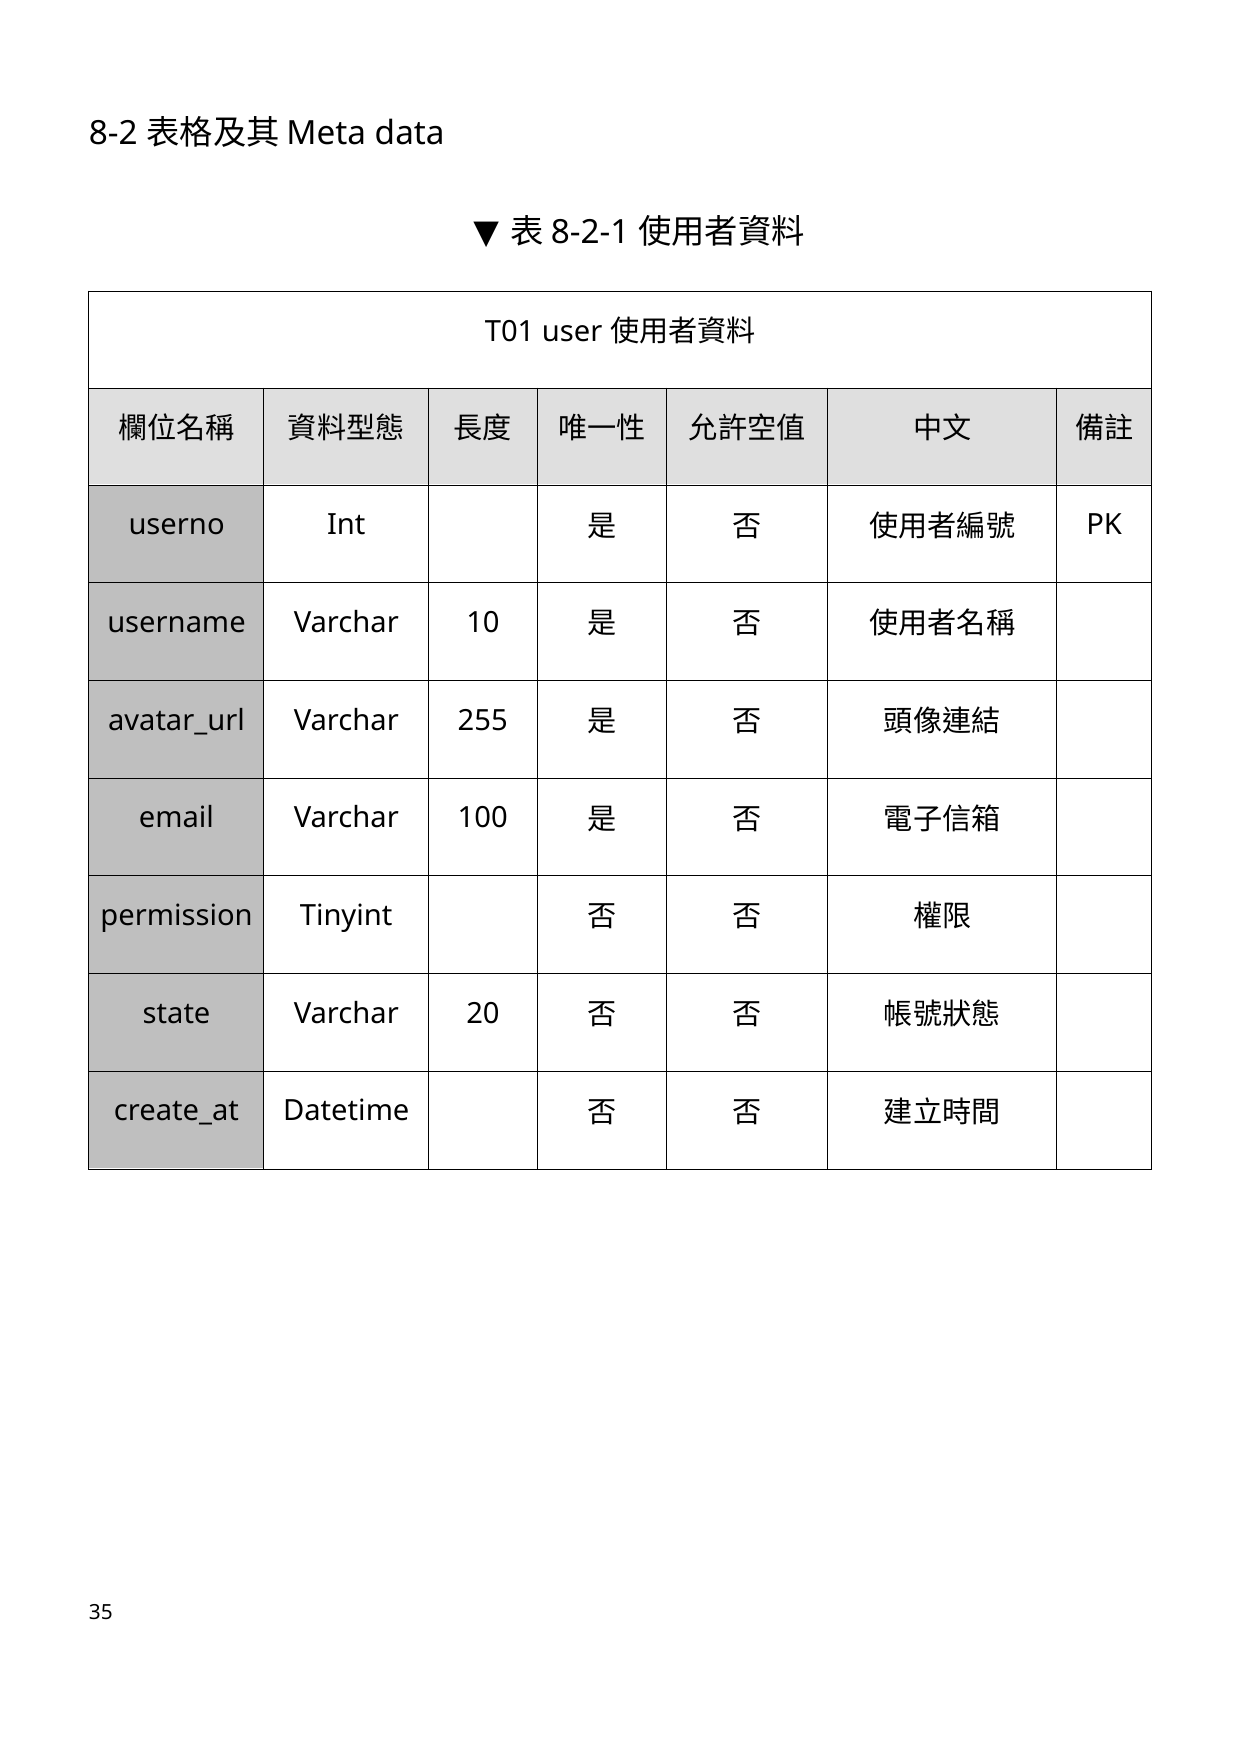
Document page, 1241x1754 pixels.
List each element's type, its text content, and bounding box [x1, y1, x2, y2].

table_cell 否 [667, 779, 827, 875]
table_cell 帳號狀態 [828, 974, 1056, 1071]
table_cell 否 [667, 876, 827, 973]
table_cell Varchar [264, 681, 428, 778]
table_cell 是 [538, 583, 666, 680]
table_cell [429, 876, 537, 973]
table_cell 是 [538, 779, 666, 875]
table_cell [1057, 583, 1151, 680]
table_cell 否 [667, 486, 827, 582]
table_cell 頭像連結 [828, 681, 1056, 778]
table_cell Varchar [264, 583, 428, 680]
table_cell Int [264, 486, 428, 582]
list 表8-2-1 使用者資料 [126, 192, 1152, 267]
table_cell 備註 [1057, 389, 1151, 484]
table_cell create_at [89, 1072, 263, 1168]
table_cell state [89, 974, 263, 1071]
table_cell 255 [429, 681, 537, 778]
table_cell [1057, 779, 1151, 875]
table_cell PK [1057, 486, 1151, 582]
table_cell 否 [538, 1072, 666, 1168]
table_cell permission [89, 876, 263, 973]
table_cell [1057, 974, 1151, 1071]
table_cell 否 [538, 974, 666, 1071]
table_cell 唯一性 [538, 389, 666, 484]
table_cell Tinyint [264, 876, 428, 973]
table_cell 否 [538, 876, 666, 973]
table_cell [1057, 876, 1151, 973]
table_cell 100 [429, 779, 537, 875]
table_cell 中文 [828, 389, 1056, 484]
table_cell 欄位名稱 [89, 389, 263, 484]
table_cell [1057, 1072, 1151, 1168]
table_cell 否 [667, 583, 827, 680]
table_cell [429, 486, 537, 582]
table_cell 使用者編號 [828, 486, 1056, 582]
table_cell 20 [429, 974, 537, 1071]
text 8-2 表格及其Meta data [89, 93, 1152, 168]
table_cell Varchar [264, 974, 428, 1071]
table_cell Varchar [264, 779, 428, 875]
table_cell userno [89, 486, 263, 582]
table_cell 是 [538, 681, 666, 778]
table_cell [1057, 681, 1151, 778]
table_cell 使用者名稱 [828, 583, 1056, 680]
table_cell 允許空值 [667, 389, 827, 484]
table_header T01 user 使用者資料 [89, 292, 1151, 387]
table_cell 否 [667, 974, 827, 1071]
table_cell 建立時間 [828, 1072, 1056, 1168]
table_cell 是 [538, 486, 666, 582]
table_cell 權限 [828, 876, 1056, 973]
table_cell username [89, 583, 263, 680]
table_cell [429, 1072, 537, 1168]
table_cell 否 [667, 1072, 827, 1168]
table_cell Datetime [264, 1072, 428, 1168]
table_cell 長度 [429, 389, 537, 484]
table_cell 電子信箱 [828, 779, 1056, 875]
table_cell email [89, 779, 263, 875]
table_cell 否 [667, 681, 827, 778]
table_cell avatar_url [89, 681, 263, 778]
table_cell 10 [429, 583, 537, 680]
table_cell 資料型態 [264, 389, 428, 484]
